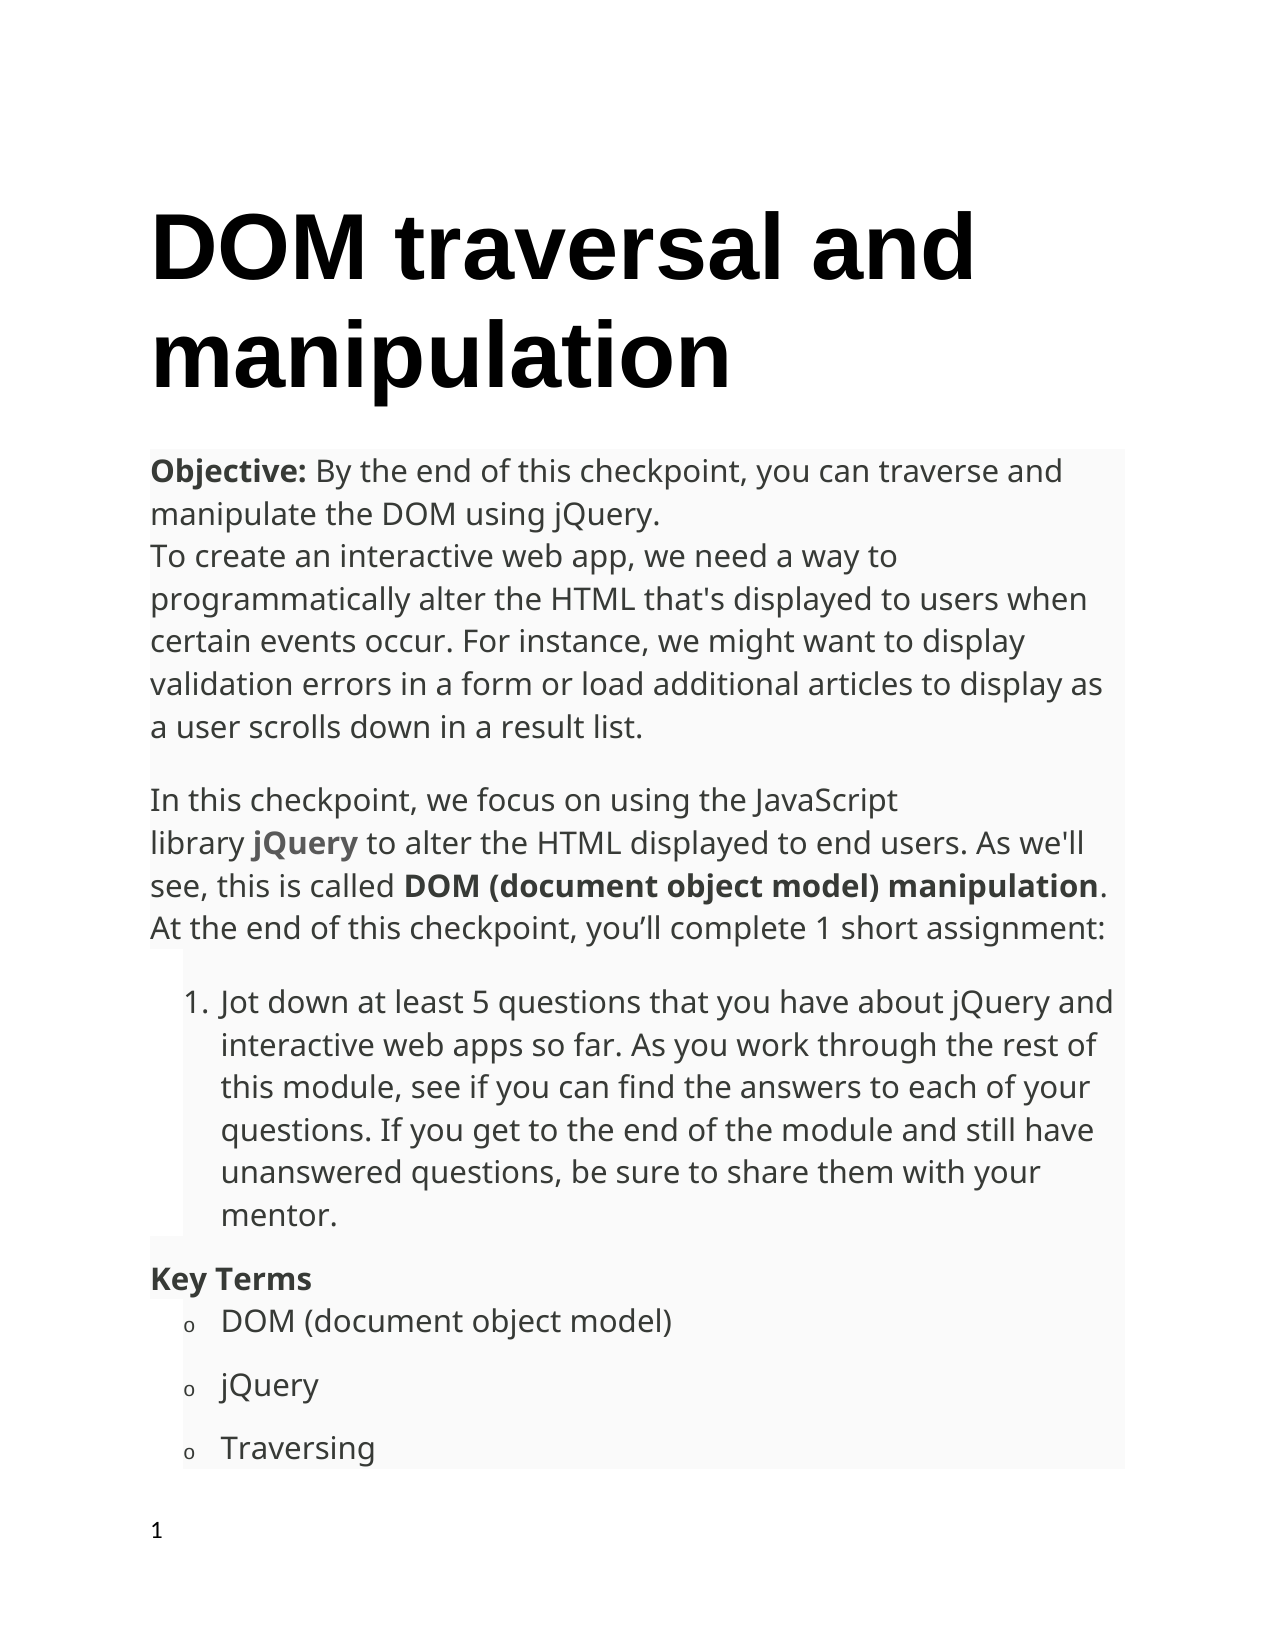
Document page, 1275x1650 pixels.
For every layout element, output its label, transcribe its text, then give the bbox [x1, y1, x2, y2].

list Traversing [183, 1426, 1125, 1469]
list Jot down at least 5 questions that you have about jQuery and interactive web apps so far. As you work through the rest of this module, see if you can find the answers to each of your questions. If you get to the end of the module and still have unanswered questions, be sure to share them with your mentor. [183, 980, 1125, 1236]
text At the end of this checkpoint, you’ll complete 1 short assignment: [150, 906, 1125, 949]
text Objective: By the end of this checkpoint, you can traverse and manipulate the DOM using jQuery. [150, 449, 1125, 534]
list jQuery [183, 1363, 1125, 1405]
list DOM (document object model) [183, 1299, 1125, 1342]
text In this checkpoint, we focus on using the JavaScript library jQuery to alter the HTML displayed to end users. As we'll see, this is called DOM (document object model) manipulation. [150, 778, 1125, 906]
text DOM traversal and manipulation [150, 192, 1125, 407]
text Key Terms [150, 1257, 1125, 1299]
text To create an interactive web app, we need a way to programmatically alter the HTML that's displayed to users when certain events occur. For instance, we might want to display validation errors in a form or load additional articles to display as a user scrolls down in a result list. [150, 534, 1125, 747]
